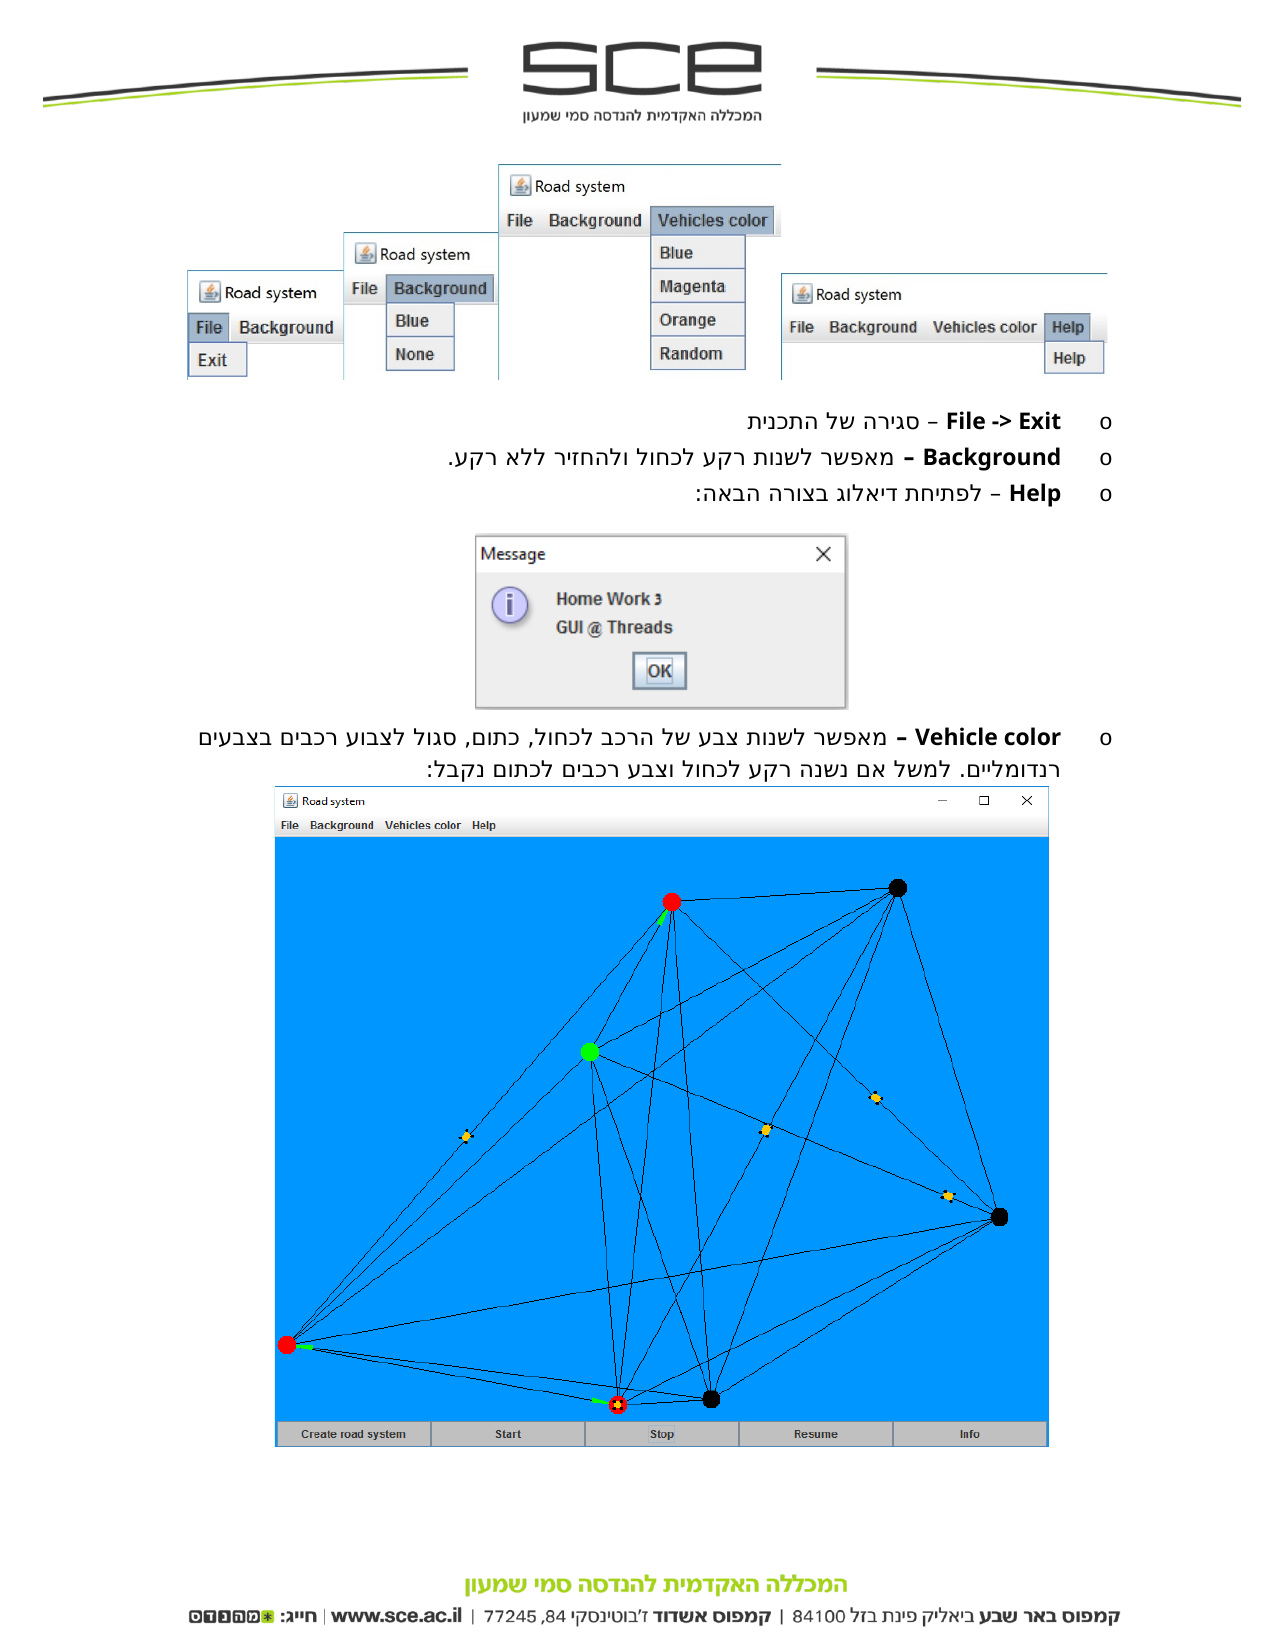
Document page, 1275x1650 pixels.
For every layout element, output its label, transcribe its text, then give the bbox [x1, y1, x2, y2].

list Background – מאפשר לשנות רקע לכחול ולהחזיר ללא רקע. [187, 441, 1099, 472]
picture [43, 23, 1242, 161]
picture [187, 164, 1108, 380]
picture [37, 1512, 1275, 1650]
picture [274, 786, 1049, 1447]
list Vehicle color – מאפשר לשנות צבע של הרכב לכחול, כתום, סגול לצבוע רכבים בצבעים רנדומליים. למשל אם נשנה רקע לכחול וצבע רכבים לכתום נקבל: [187, 721, 1099, 783]
picture [475, 533, 849, 710]
list Help – לפתיחת דיאלוג בצורה הבאה: [187, 477, 1099, 508]
list File -> Exit – סגירה של התכנית [187, 405, 1099, 436]
